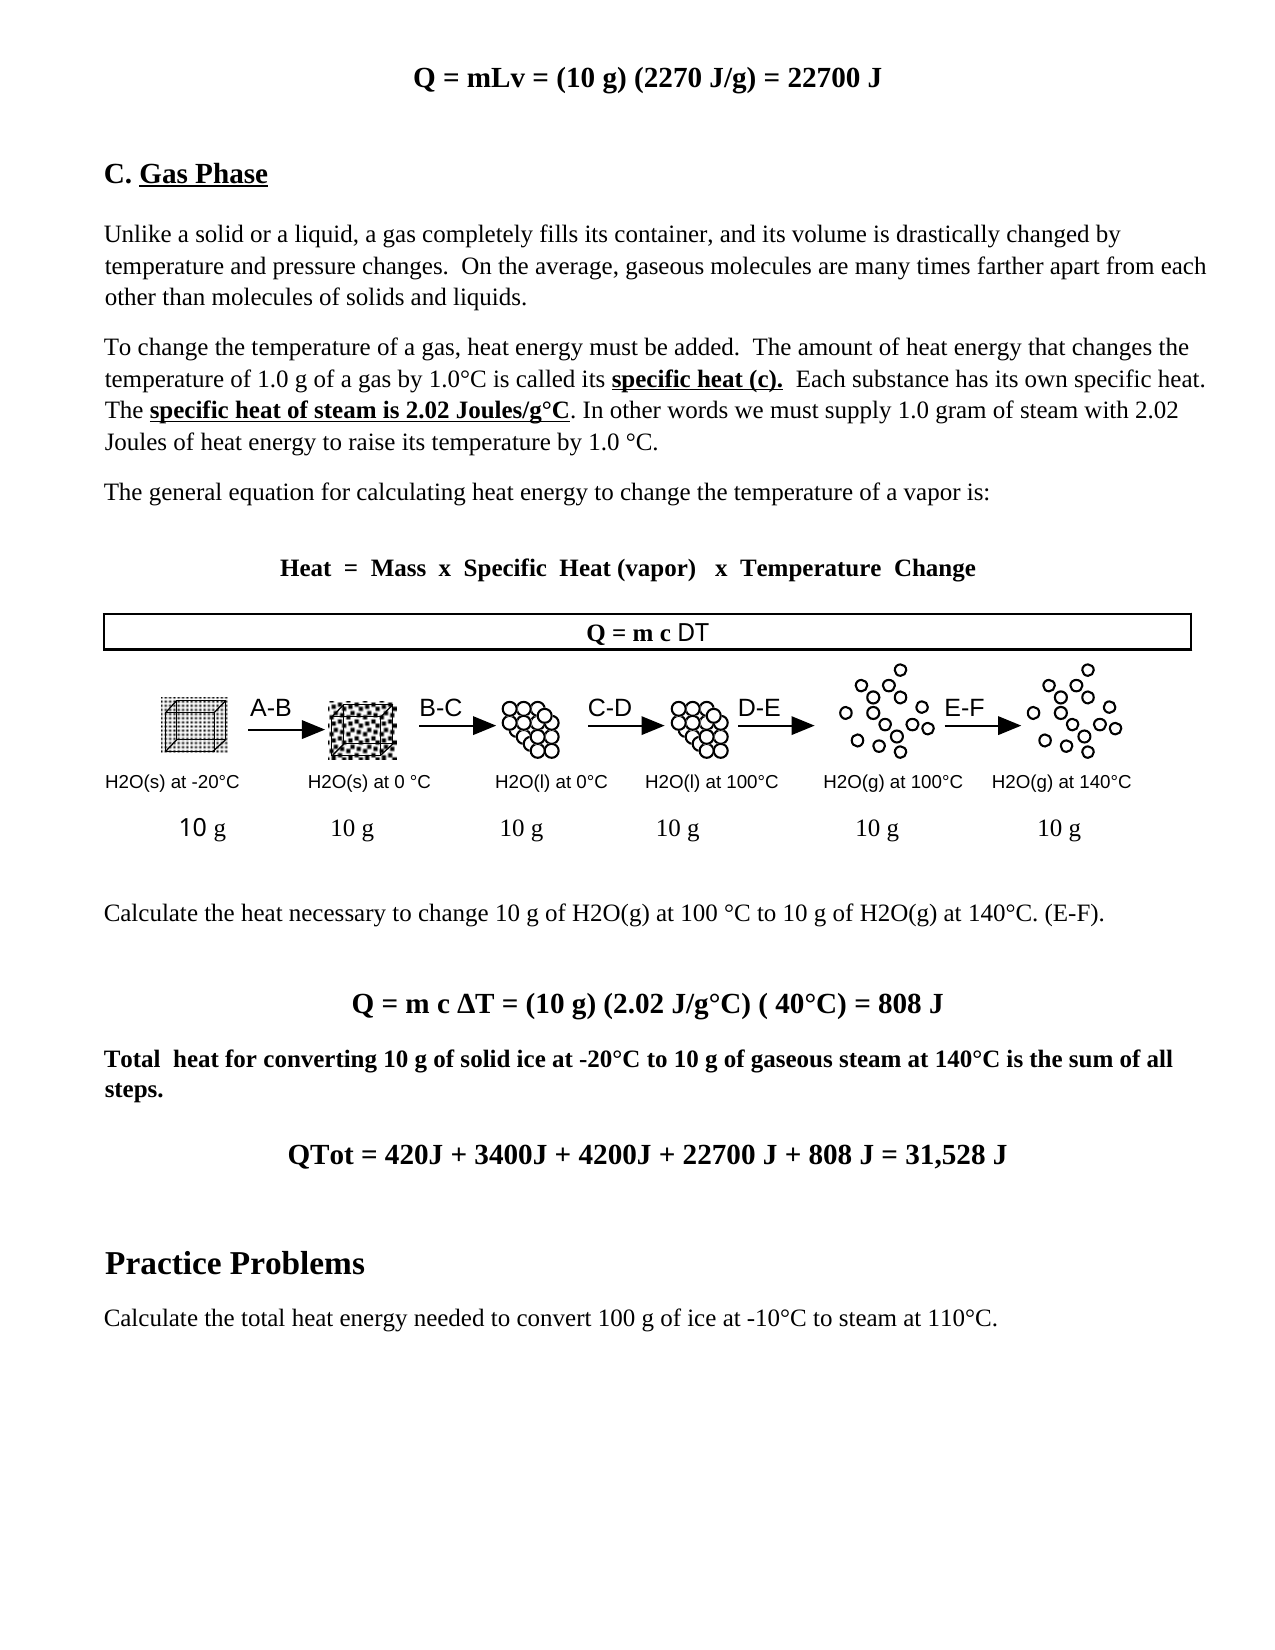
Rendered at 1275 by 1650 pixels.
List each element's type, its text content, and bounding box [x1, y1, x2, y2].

text Calculate the heat necessary to change 10 g of H2O(g) at 100 °C to 10 g of H2O(g) at 140°C. (E-F). [103, 898, 1215, 927]
text H2O(s) at -20°C H2O(s) at 0 °C H2O(l) at 0°C H2O(l) at 100°C H2O(g) at 100°C H2O(g) at 140°C [105, 771, 1215, 793]
subtitle Practice Problems [105, 1243, 1215, 1281]
text Heat = Mass x Specific Heat (vapor) x Temperature Change [280, 553, 1215, 582]
text The general equation for calculating heat energy to change the temperature of a vapor is: [103, 477, 1215, 506]
text To change the temperature of a gas, heat energy must be added. The amount of heat energy that changes the temperature of 1.0 g of a gas by 1.0°C is called its specific heat (c). Each substance has its own specific heat. The specific heat of steam is 2.02 Joules/g°C. In other words we must supply 1.0 gram of steam with 2.02 Joules of heat energy to raise its temperature by 1.0 °C. [103, 332, 1215, 456]
subtitle Q = mLv = (10 g) (2270 J/g) = 22700 J [105, 60, 1190, 93]
text C. Gas Phase [103, 156, 1215, 190]
text Calculate the total heat energy needed to convert 100 g of ice at -10°C to steam at 110°C. [103, 1303, 1215, 1332]
text Total heat for converting 10 g of solid ice at -20°C to 10 g of gaseous steam at 140°C is the sum of all steps. [103, 1044, 1215, 1103]
subtitle Q = m c ∆T = (10 g) (2.02 J/g°C) ( 40°C) = 808 J [105, 986, 1190, 1020]
text QTot = 420J + 3400J + 4200J + 22700 J + 808 J = 31,528 J [105, 1137, 1190, 1170]
text Unlike a solid or a liquid, a gas completely fills its container, and its volume is drastically changed by temperature and pressure changes. On the average, gaseous molecules are many times farther apart from each other than molecules of solids and liquids. [103, 219, 1215, 311]
picture [328, 701, 397, 760]
text Q = m c DT [105, 615, 1190, 648]
picture [161, 697, 230, 755]
text 10 g 10 g 10 g 10 g 10 g 10 g [105, 809, 1215, 843]
